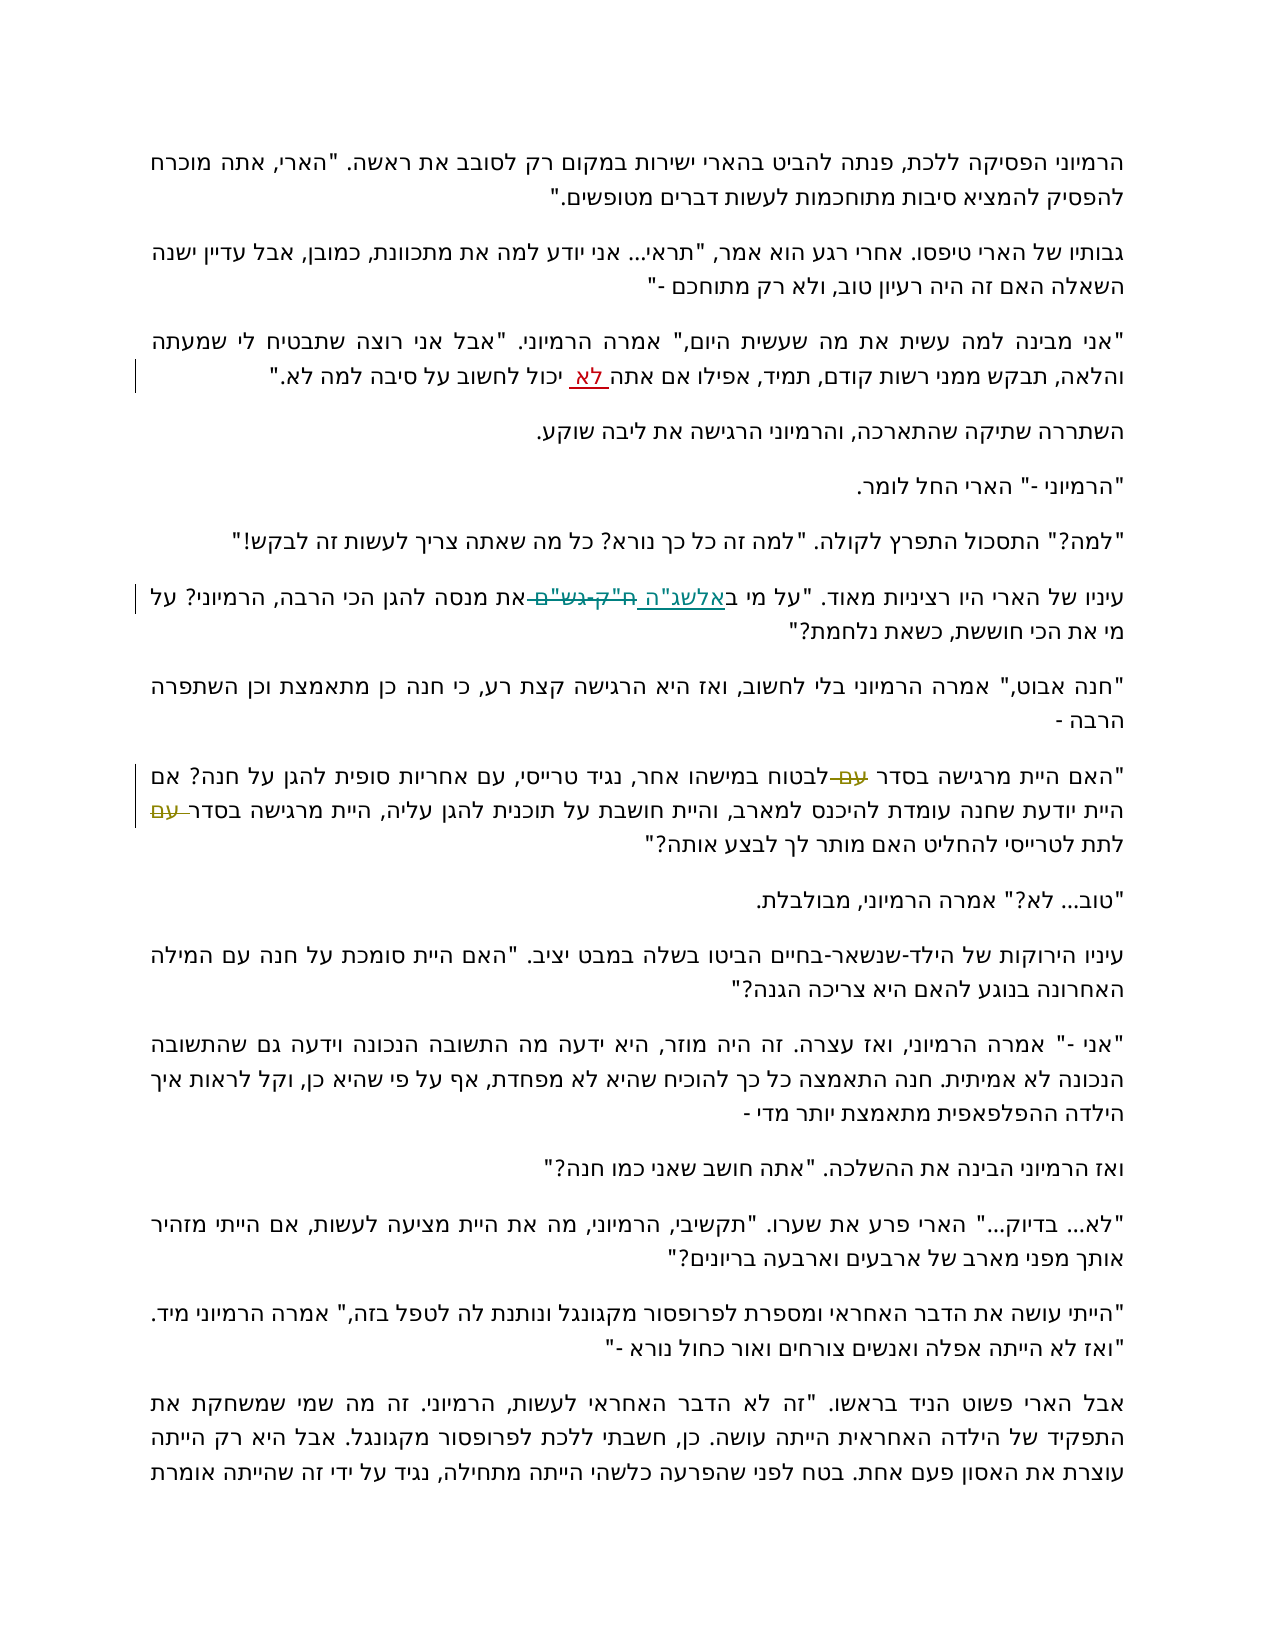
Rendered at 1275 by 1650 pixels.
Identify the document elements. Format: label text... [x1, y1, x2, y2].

text "האם היית מרגישה בסדר לבטוח במישהו אחר, נגיד טרייסי, עם אחריות סופית להגן על חנה? אם היית יודעת שחנה עומדת להיכנס למארב, והיית חושבת על תוכנית להגן עליה, היית מרגישה בסדר לתת לטרייסי להחליט האם מותר לך לבצע אותה?" [150, 763, 1125, 862]
text השתררה שתיקה שהתארכה, והרמיוני הרגישה את ליבה שוקע. [150, 419, 1125, 449]
text "חנה אבוט," אמרה הרמיוני בלי לחשוב, ואז היא הרגישה קצת רע, כי חנה כן מתאמצת וכן השתפרה הרבה - [150, 674, 1125, 738]
text עיניו הירוקות של הילד-שנשאר-בחיים הביטו בשלה במבט יציב. "האם היית סומכת על חנה עם המילה האחרונה בנוגע להאם היא צריכה הגנה?" [150, 943, 1125, 1007]
text הרמיוני הפסיקה ללכת, פנתה להביט בהארי ישירות במקום רק לסובב את ראשה. "הארי, אתה מוכרח להפסיק להמציא סיבות מתוחכמות לעשות דברים מטופשים." [150, 150, 1125, 214]
text "לא… בדיוק…" הארי פרע את שערו. "תקשיבי, הרמיוני, מה את היית מציעה לעשות, אם הייתי מזהיר אותך מפני מארב של ארבעים וארבעה בריונים?" [150, 1211, 1125, 1276]
text עיניו של הארי היו רציניות מאוד. "על מי באת מנסה להגן הכי הרבה, הרמיוני? על מי את הכי חוששת, כשאת נלחמת?" [150, 584, 1125, 649]
text ואז הרמיוני הבינה את ההשלכה. "אתה חושב שאני כמו חנה?" [150, 1156, 1125, 1186]
text "אני מבינה למה עשית את מה שעשית היום," אמרה הרמיוני. "אבל אני רוצה שתבטיח לי שמעתה והלאה, תבקש ממני רשות קודם, תמיד, אפילו אם אתה יכול לחשוב על סיבה למה לא." [150, 329, 1125, 393]
text "טוב… לא?" אמרה הרמיוני, מבולבלת. [150, 887, 1125, 917]
text "הרמיוני -" הארי החל לומר. [150, 474, 1125, 504]
text "אני -" אמרה הרמיוני, ואז עצרה. זה היה מוזר, היא ידעה מה התשובה הנכונה וידעה גם שהתשובה הנכונה לא אמיתית. חנה התאמצה כל כך להוכיח שהיא לא מפחדת, אף על פי שהיא כן, וקל לראות איך הילדה ההפלפאפית מתאמצת יותר מדי - [150, 1032, 1125, 1131]
text "למה?" התסכול התפרץ לקולה. "למה זה כל כך נורא? כל מה שאתה צריך לעשות זה לבקש!" [150, 529, 1125, 559]
text "הייתי עושה את הדבר האחראי ומספרת לפרופסור מקגונגל ונותנת לה לטפל בזה," אמרה הרמיוני מיד. "ואז לא הייתה אפלה ואנשים צורחים ואור כחול נורא -" [150, 1301, 1125, 1365]
text גבותיו של הארי טיפסו. אחרי רגע הוא אמר, "תראי… אני יודע למה את מתכוונת, כמובן, אבל עדיין ישנה השאלה האם זה היה רעיון טוב, ולא רק מתוחכם -" [150, 239, 1125, 304]
